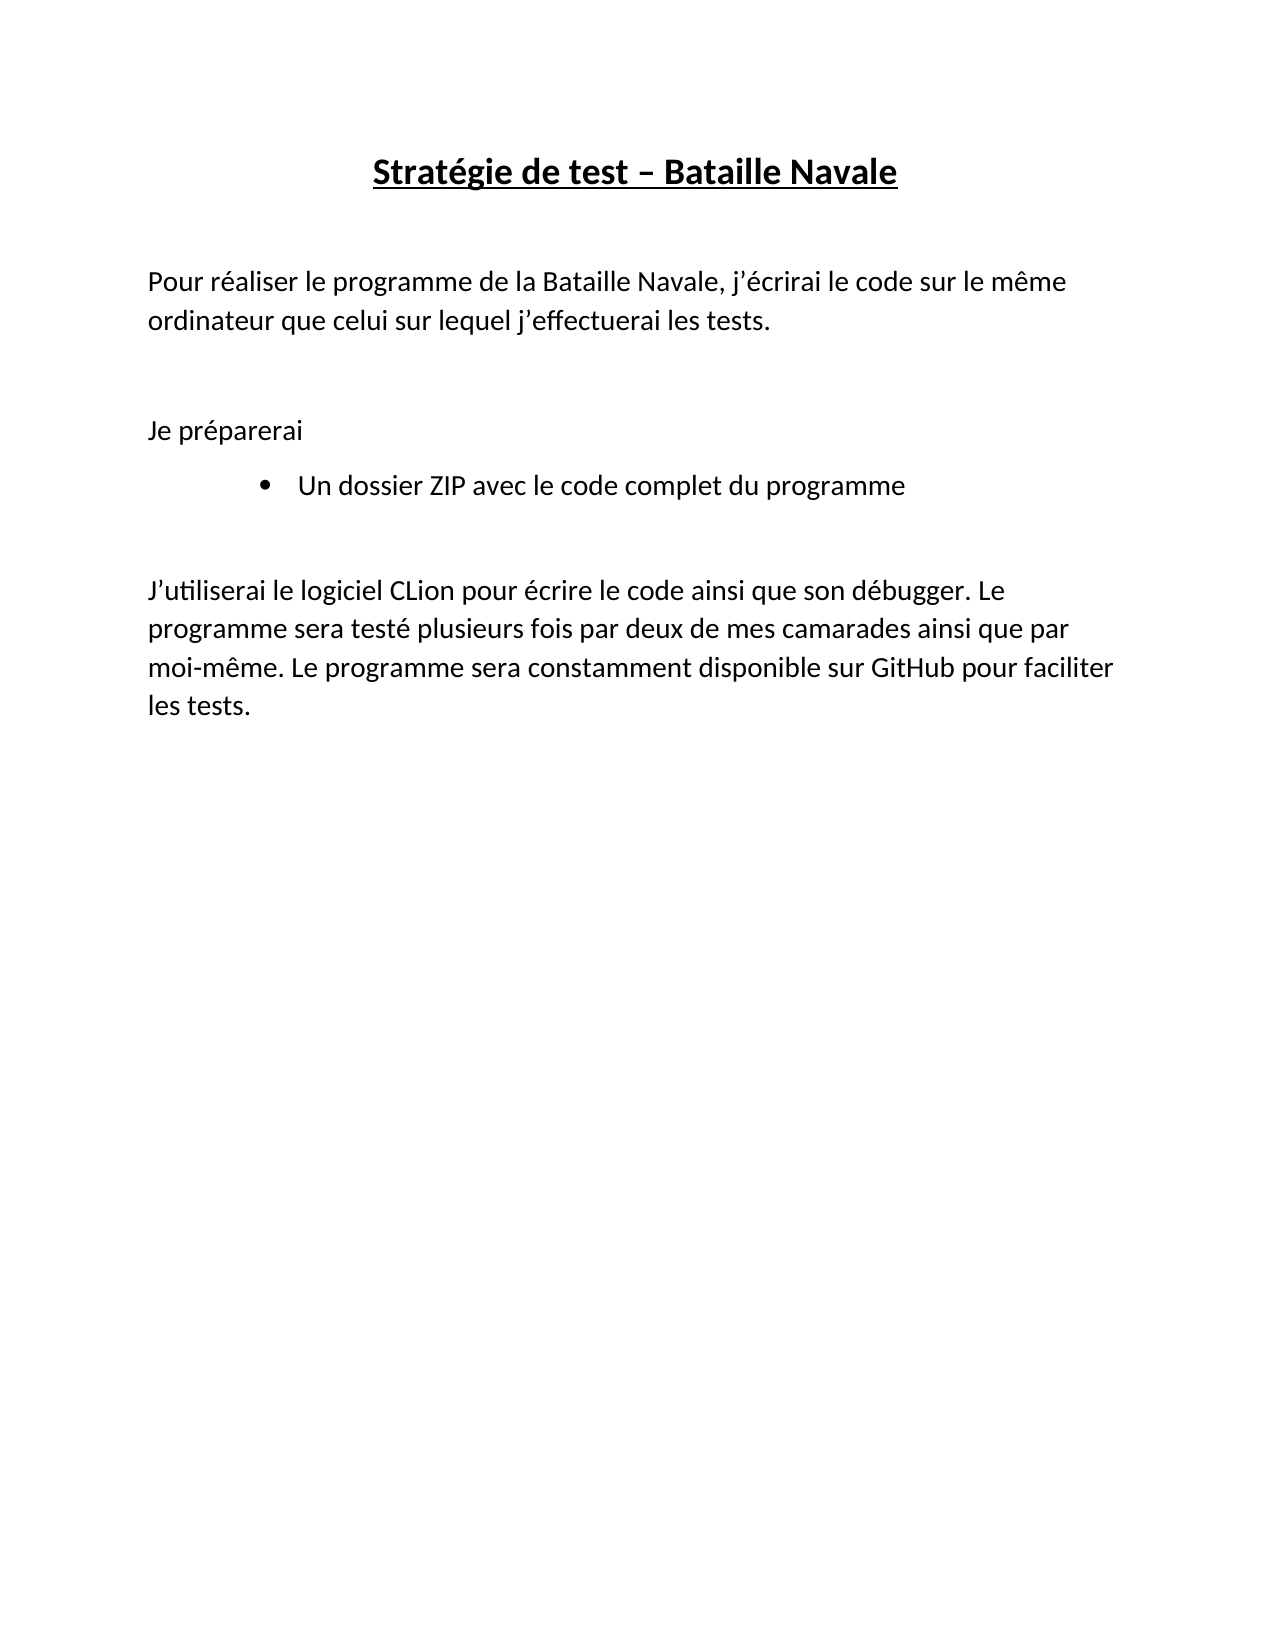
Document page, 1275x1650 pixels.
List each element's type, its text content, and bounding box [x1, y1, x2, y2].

text Pour réaliser le programme de la Bataille Navale, j’écrirai le code sur le même ordinateur que celui sur lequel j’effectuerai les tests. [148, 263, 1127, 337]
text Stratégie de test – Bataille Navale [373, 148, 1127, 193]
list Un dossier ZIP avec le code complet du programme [260, 467, 1127, 503]
text J’utiliserai le logiciel CLion pour écrire le code ainsi que son débugger. Le programme sera testé plusieurs fois par deux de mes camarades ainsi que par moi-même. Le programme sera constamment disponible sur GitHub pour faciliter les tests. [148, 572, 1127, 723]
text Je préparerai [148, 412, 1127, 448]
